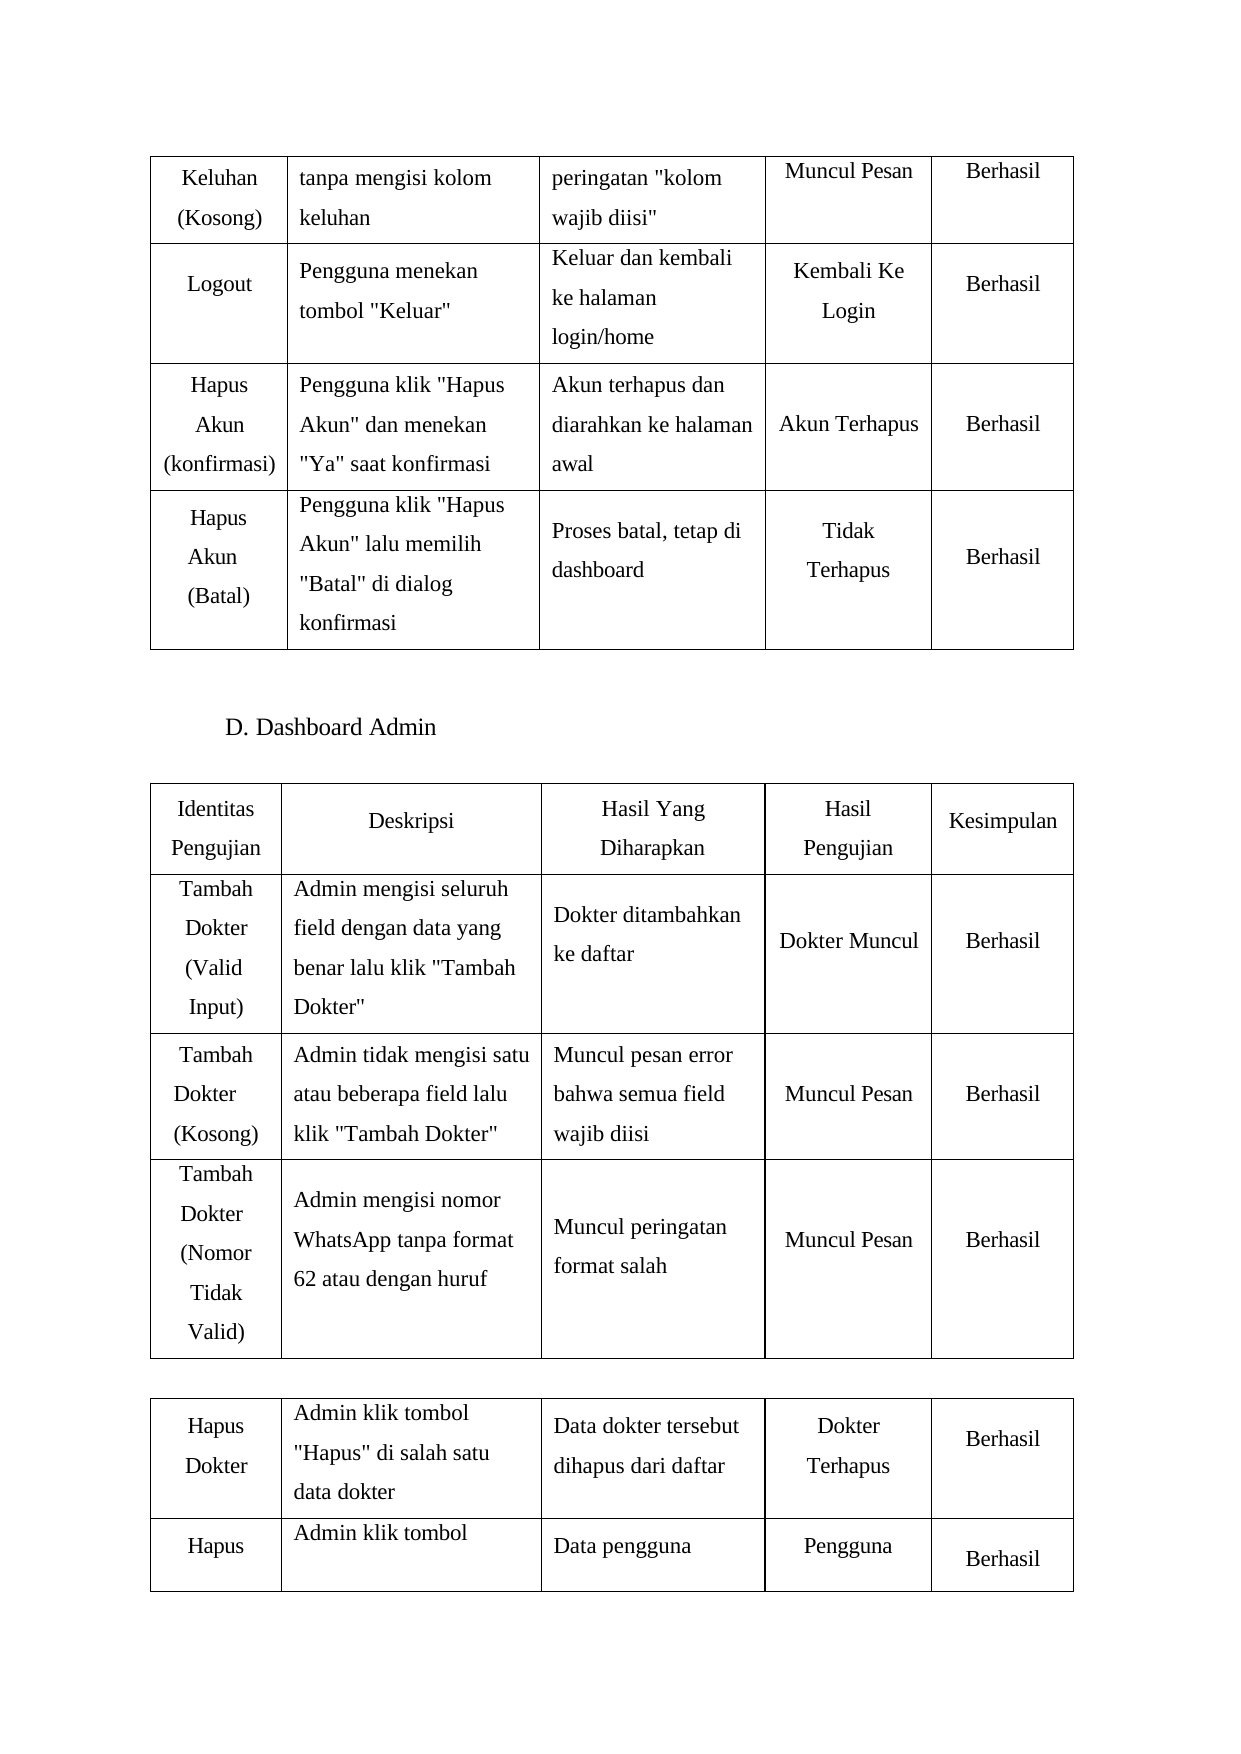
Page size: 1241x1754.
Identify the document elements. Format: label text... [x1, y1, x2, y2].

table_cell Akun Terhapus [766, 364, 931, 489]
table_cell Berhasil [932, 157, 1073, 243]
table_cell Hapus Pengguna [151, 1519, 281, 1591]
table_cell Admin tidak mengisi satu atau beberapa field lalu klik "Tambah Dokter" [282, 1034, 541, 1159]
table_cell Keluar dan kembali ke halaman login/home [540, 244, 765, 363]
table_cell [151, 157, 287, 243]
table_cell Muncul peringatan format salah [542, 1160, 764, 1358]
table_cell Dokter Muncul [766, 875, 931, 1032]
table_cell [282, 1519, 541, 1591]
list Dashboard Admin [225, 712, 1181, 740]
table_header Hapus Dokter [151, 1399, 281, 1518]
table_cell Berhasil [932, 244, 1073, 363]
table_cell Tidak Terhapus [766, 491, 931, 648]
table_cell Berhasil [932, 875, 1073, 1032]
table_header Hasil Yang Diharapkan [542, 784, 764, 873]
table_cell Berhasil [932, 1160, 1073, 1358]
table_cell Pengguna klik "Hapus Akun" lalu memilih "Batal" di dialog konfirmasi [288, 491, 539, 648]
table_cell Muncul Pesan [766, 1160, 931, 1358]
table_header Admin klik tombol "Hapus" di salah satu data dokter [282, 1399, 541, 1518]
table_header Hasil Pengujian [766, 784, 931, 873]
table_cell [288, 157, 539, 243]
table_header Dokter Terhapus [766, 1399, 931, 1518]
table_cell Akun terhapus dan diarahkan ke halaman awal [540, 364, 765, 489]
table_header Deskripsi [282, 784, 541, 873]
table_cell Proses batal, tetap di dashboard [540, 491, 765, 648]
table_header Berhasil [932, 1399, 1073, 1518]
table_cell Hapus Akun (Batal) [151, 491, 287, 648]
table_header Identitas Pengujian [151, 784, 281, 873]
table_cell Tambah Dokter (Nomor Tidak Valid) [151, 1160, 281, 1358]
table_cell Pengguna Terhapus [766, 1519, 931, 1591]
table_cell Berhasil [932, 1034, 1073, 1159]
table_cell Dokter ditambahkan ke daftar [542, 875, 764, 1032]
table_cell Hapus Akun (konfirmasi) [151, 364, 287, 489]
table_cell Tambah Dokter (Valid Input) [151, 875, 281, 1032]
table_cell Berhasil [932, 1519, 1073, 1591]
table_cell Berhasil [932, 364, 1073, 489]
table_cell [542, 1519, 764, 1591]
table_header Kesimpulan [932, 784, 1073, 873]
table_cell Tambah Dokter (Kosong) [151, 1034, 281, 1159]
table_cell Pengguna klik "Hapus Akun" dan menekan "Ya" saat konfirmasi [288, 364, 539, 489]
table_cell Muncul pesan error bahwa semua field wajib diisi [542, 1034, 764, 1159]
table_header Data dokter tersebut dihapus dari daftar [542, 1399, 764, 1518]
table_cell Pengguna menekan tombol "Keluar" [288, 244, 539, 363]
table_cell Kembali Ke Login [766, 244, 931, 363]
table_cell Admin mengisi nomor WhatsApp tanpa format 62 atau dengan huruf [282, 1160, 541, 1358]
table_cell Admin mengisi seluruh field dengan data yang benar lalu klik "Tambah Dokter" [282, 875, 541, 1032]
table_cell Muncul Pesan [766, 1034, 931, 1159]
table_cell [540, 157, 765, 243]
table_cell Muncul Pesan [766, 157, 931, 243]
table_cell Berhasil [932, 491, 1073, 648]
table_cell Logout [151, 244, 287, 363]
